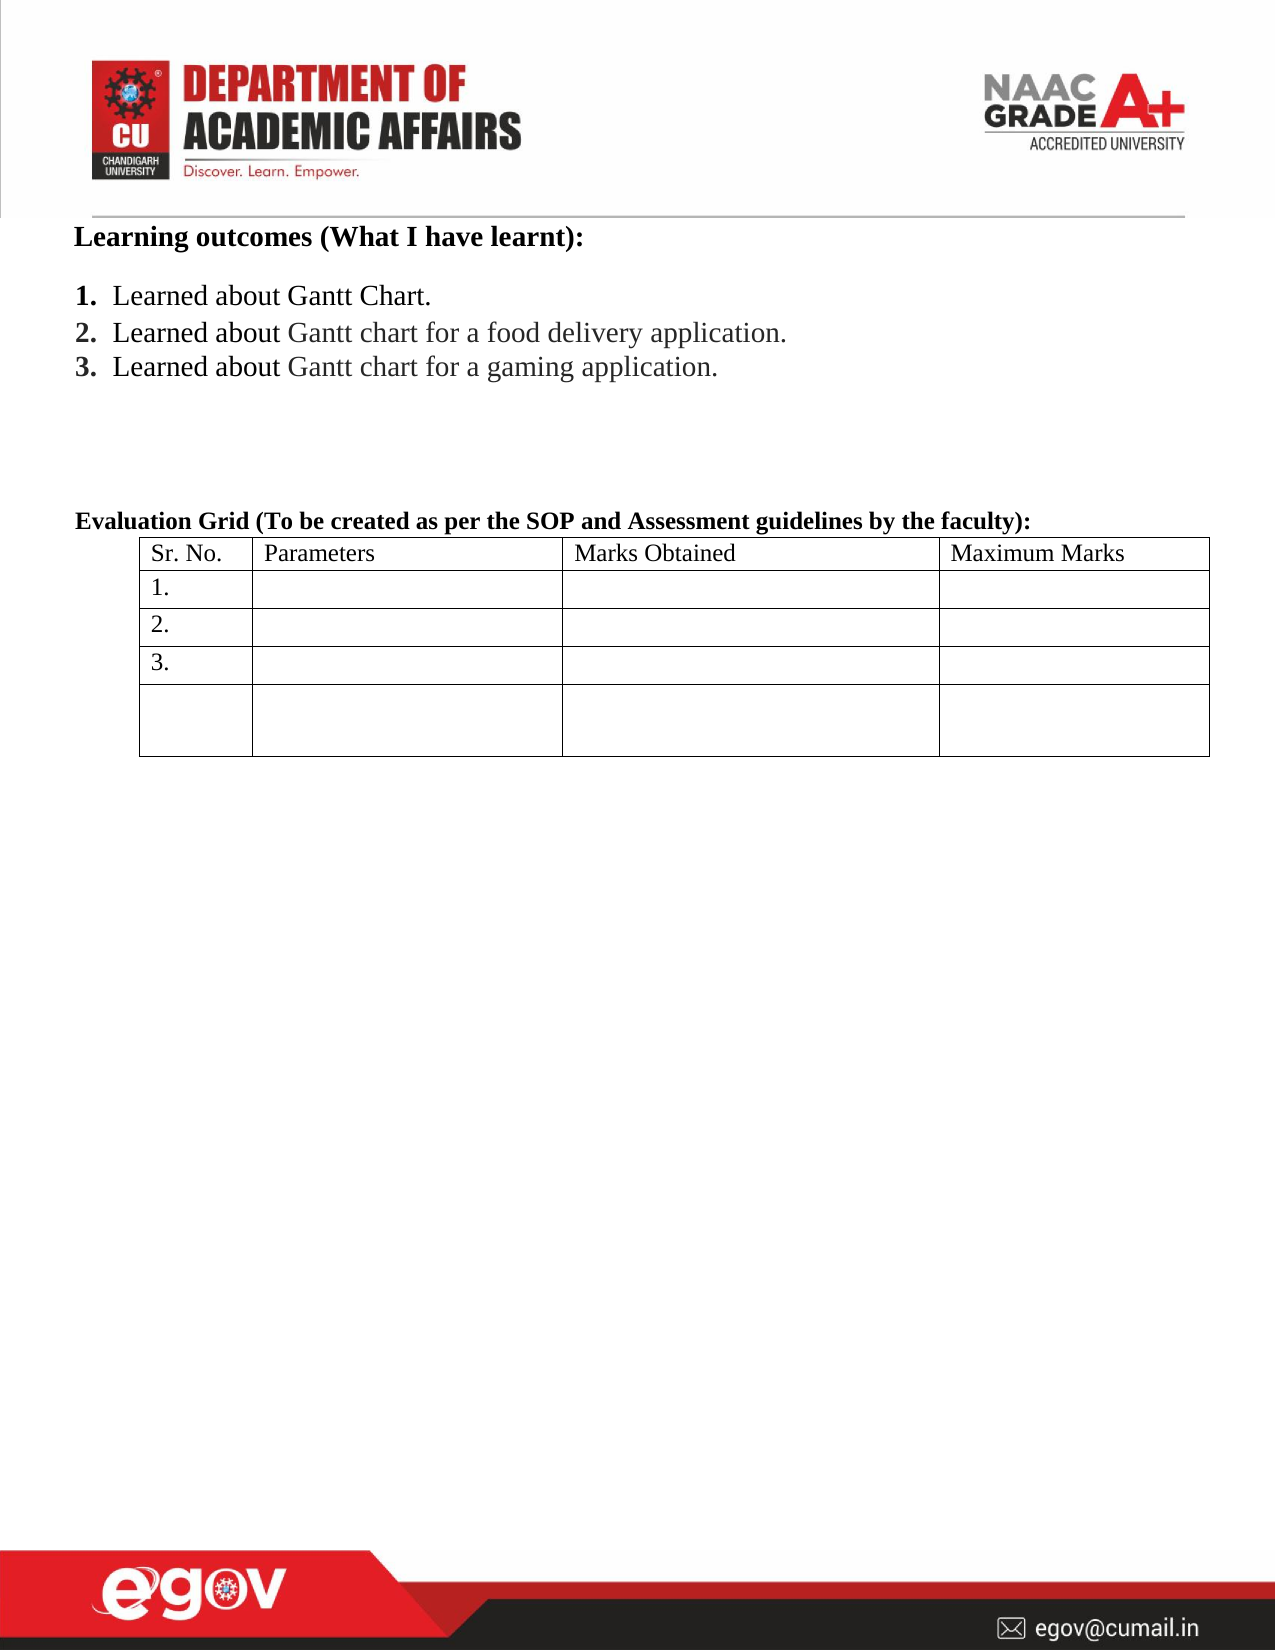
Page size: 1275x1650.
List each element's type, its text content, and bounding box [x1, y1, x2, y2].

picture [0, 0, 1275, 218]
table_cell [563, 685, 939, 756]
table_header Parameters [253, 538, 562, 570]
table_header Maximum Marks [940, 538, 1209, 570]
list Learned about Gantt chart for a gaming application. [75, 349, 1032, 383]
table_cell [563, 571, 939, 608]
table_header Sr. No. [140, 538, 252, 570]
table_cell [940, 609, 1209, 646]
table_cell [940, 571, 1209, 608]
table_cell 2. [140, 609, 252, 646]
table_cell [940, 685, 1209, 756]
table_cell [253, 647, 562, 684]
table_cell 3. [140, 647, 252, 684]
list Learned about Gantt chart for a food delivery application. [75, 316, 1032, 349]
table_cell [253, 685, 562, 756]
table_cell [140, 685, 252, 756]
table_header Marks Obtained [563, 538, 939, 570]
list Learned about Gantt Chart. [75, 278, 1032, 312]
picture [0, 1549, 1275, 1650]
table_cell 1. [140, 571, 252, 608]
text Learning outcomes (What I have learnt): [73, 219, 1032, 252]
table_cell [253, 609, 562, 646]
text Evaluation Grid (To be created as per the SOP and Assessment guidelines by the faculty): [75, 506, 1032, 534]
table_cell [563, 647, 939, 684]
table_cell [253, 571, 562, 608]
table_cell [563, 609, 939, 646]
table_cell [940, 647, 1209, 684]
